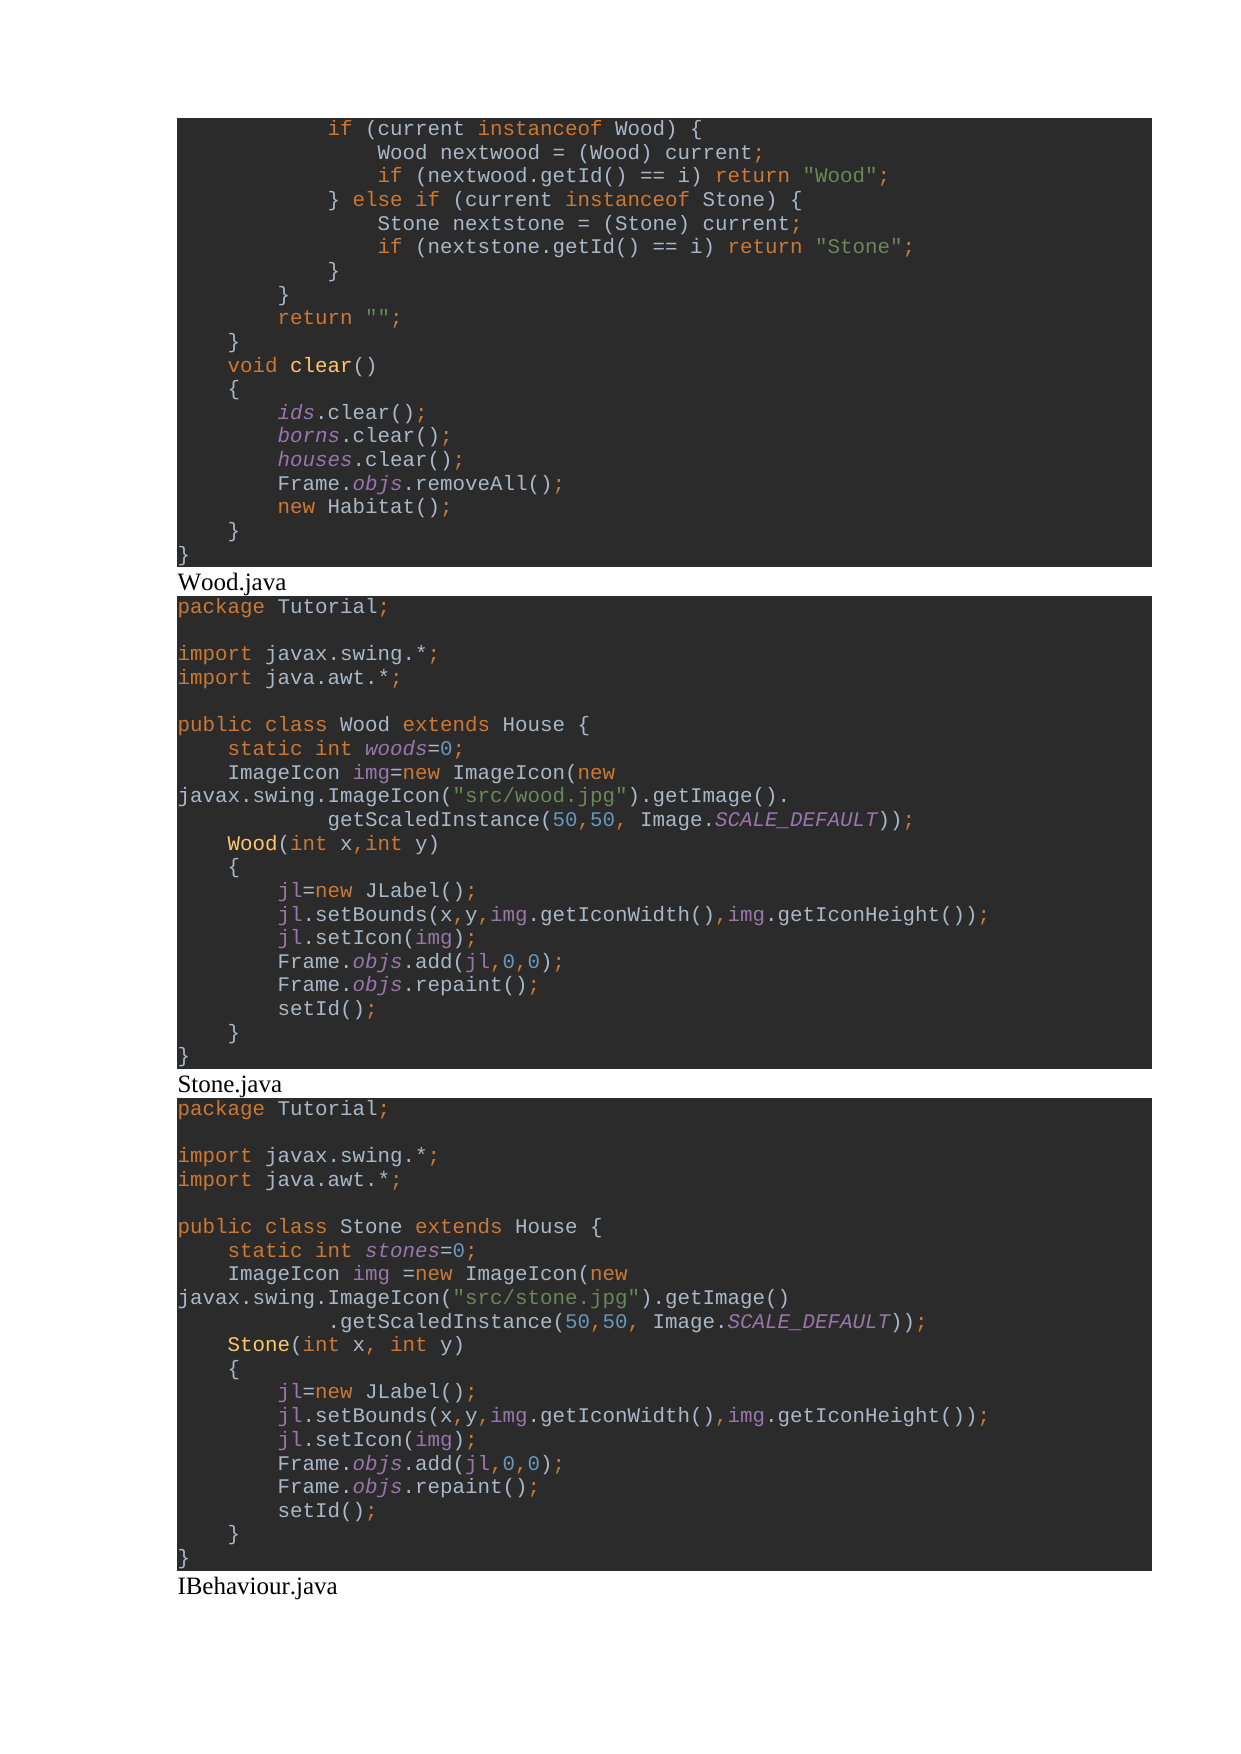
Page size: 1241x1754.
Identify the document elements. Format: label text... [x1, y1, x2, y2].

text Stone.java [177, 1069, 1152, 1098]
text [177, 118, 1152, 567]
text IBehaviour.java [177, 1571, 1152, 1599]
text Wood.java [177, 567, 1152, 596]
text package Tutorial; import javax.swing.*; import java.awt.*; public class Stone extends House { static int stones=0; ImageIcon img =new ImageIcon(new javax.swing.ImageIcon("src/stone.jpg").getImage() .getScaledInstance(50,50, Image.SCALE_DEFAULT)); Stone(int x, int y) { jl=new JLabel(); jl.setBounds(x,y,img.getIconWidth(),img.getIconHeight()); jl.setIcon(img); Frame.objs.add(jl,0,0); Frame.objs.repaint(); setId(); } } [177, 1098, 1152, 1571]
text package Tutorial; import javax.swing.*; import java.awt.*; public class Wood extends House { static int woods=0; ImageIcon img=new ImageIcon(new javax.swing.ImageIcon("src/wood.jpg").getImage(). getScaledInstance(50,50, Image.SCALE_DEFAULT)); Wood(int x,int y) { jl=new JLabel(); jl.setBounds(x,y,img.getIconWidth(),img.getIconHeight()); jl.setIcon(img); Frame.objs.add(jl,0,0); Frame.objs.repaint(); setId(); } } [177, 596, 1152, 1069]
